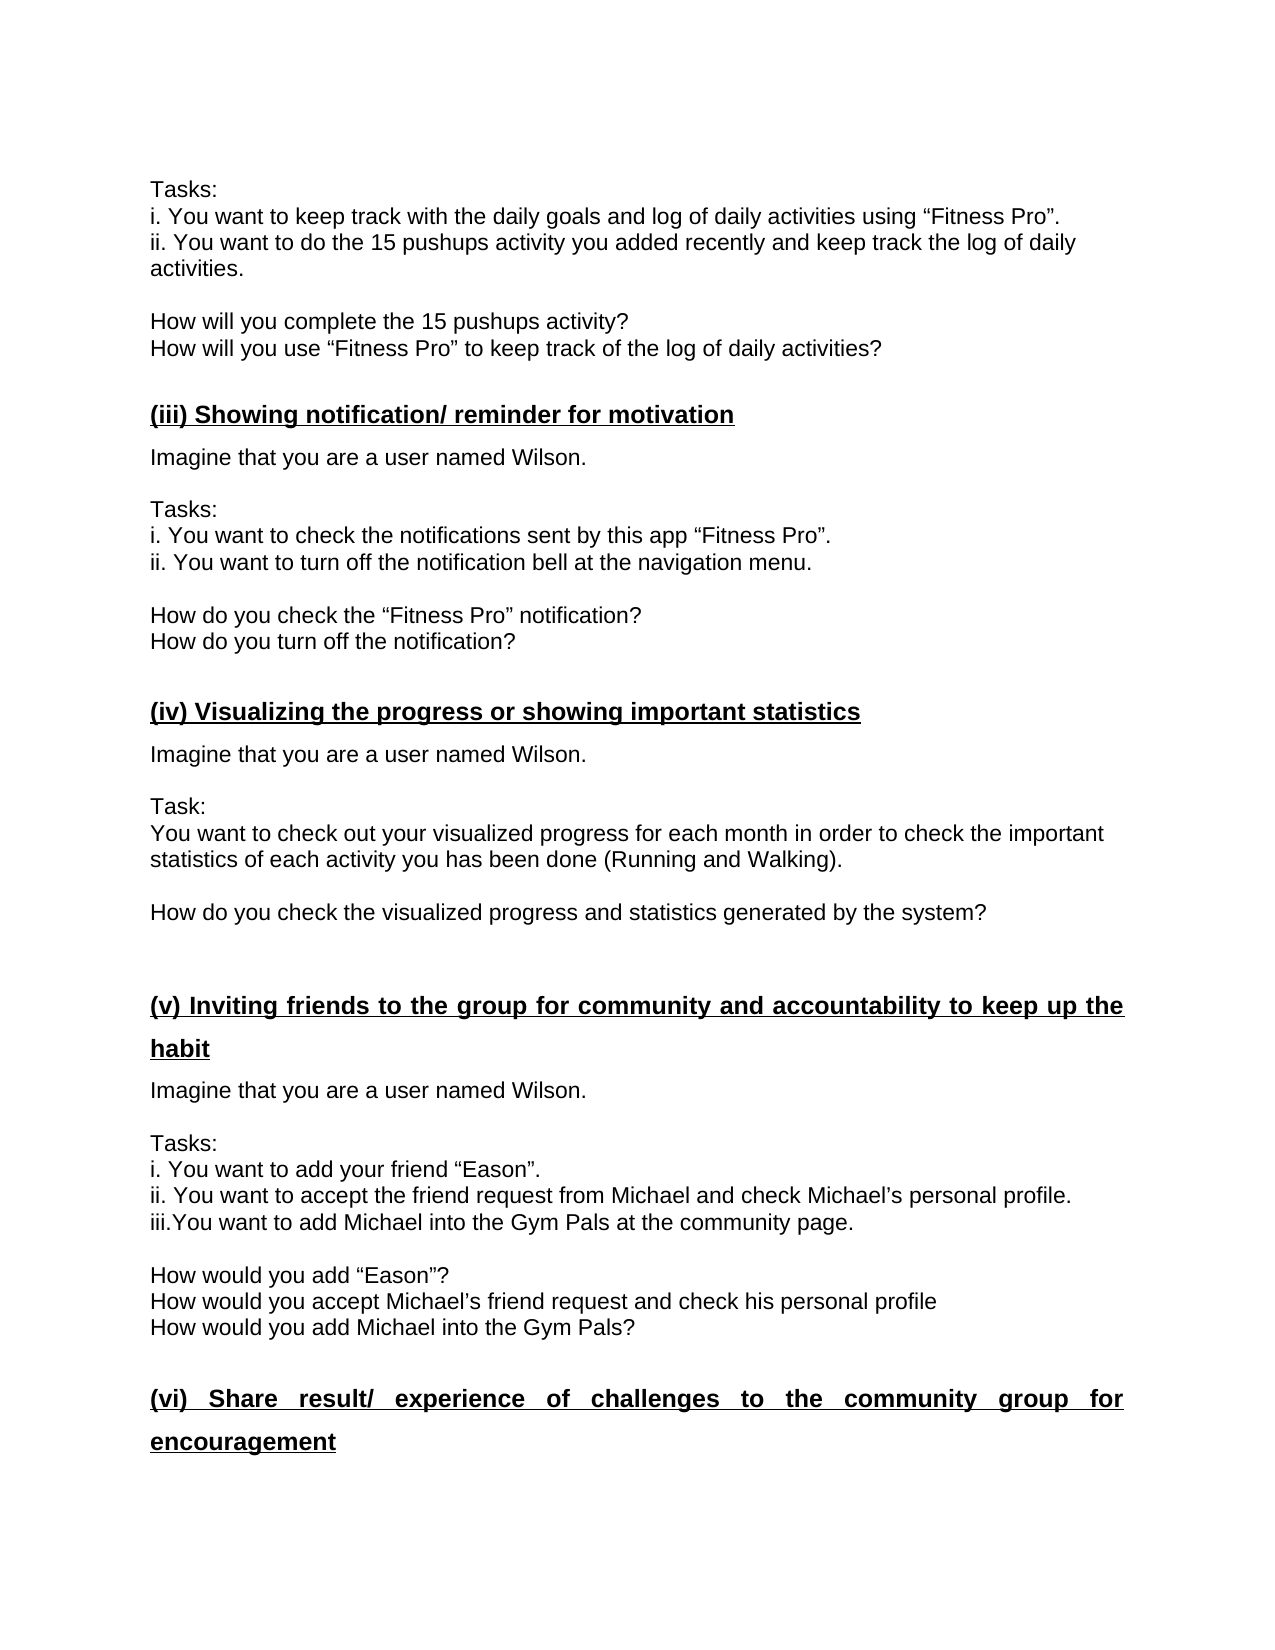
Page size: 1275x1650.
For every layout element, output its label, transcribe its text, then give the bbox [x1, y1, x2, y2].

text Tasks: [150, 1103, 1125, 1156]
text How would you add “Eason”? [150, 1262, 1125, 1288]
text Tasks: [150, 176, 1125, 203]
text (vi) Share result/ experience of challenges to the community group for encouragement [150, 1384, 1125, 1456]
text (v) Inviting friends to the group for community and accountability to keep up the habit [150, 1017, 1125, 1063]
text ii. You want to do the 15 pushups activity you added recently and keep track the log of daily activities. [150, 229, 1125, 282]
text ii. You want to turn off the notification bell at the navigation menu. [150, 549, 1125, 575]
text You want to check out your visualized progress for each month in order to check the important statistics of each activity you has been done (Running and Walking). [150, 819, 1125, 872]
text Imagine that you are a user named Wilson. [150, 443, 1125, 470]
text (iii) Showing notification/ reminder for motivation [150, 400, 1125, 429]
text How do you turn off the notification? [150, 628, 1125, 654]
text How will you complete the 15 pushups activity? [150, 308, 1125, 334]
text How would you add Michael into the Gym Pals? [150, 1314, 1125, 1341]
text Task: [150, 767, 1125, 819]
text ii. You want to accept the friend request from Michael and check Michael’s personal profile. [150, 1182, 1125, 1209]
text Tasks: [150, 496, 1125, 522]
text iii.You want to add Michael into the Gym Pals at the community page. [150, 1209, 1125, 1262]
text (iv) Visualizing the progress or showing important statistics [150, 697, 1125, 726]
text How will you use “Fitness Pro” to keep track of the log of daily activities? [150, 334, 1125, 361]
text How do you check the visualized progress and statistics generated by the system? [150, 899, 1125, 925]
text i. You want to keep track with the daily goals and log of daily activities using “Fitness Pro”. [150, 203, 1125, 229]
text (v) Inviting friends to the group for community and accountability to keep up the habit [150, 991, 1125, 1016]
text Imagine that you are a user named Wilson. [150, 1077, 1125, 1103]
text How do you check the “Fitness Pro” notification? [150, 602, 1125, 628]
text i. You want to add your friend “Eason”. [150, 1156, 1125, 1182]
text Imagine that you are a user named Wilson. [150, 741, 1125, 767]
text i. You want to check the notifications sent by this app “Fitness Pro”. [150, 522, 1125, 549]
text How would you accept Michael’s friend request and check his personal profile [150, 1288, 1125, 1314]
